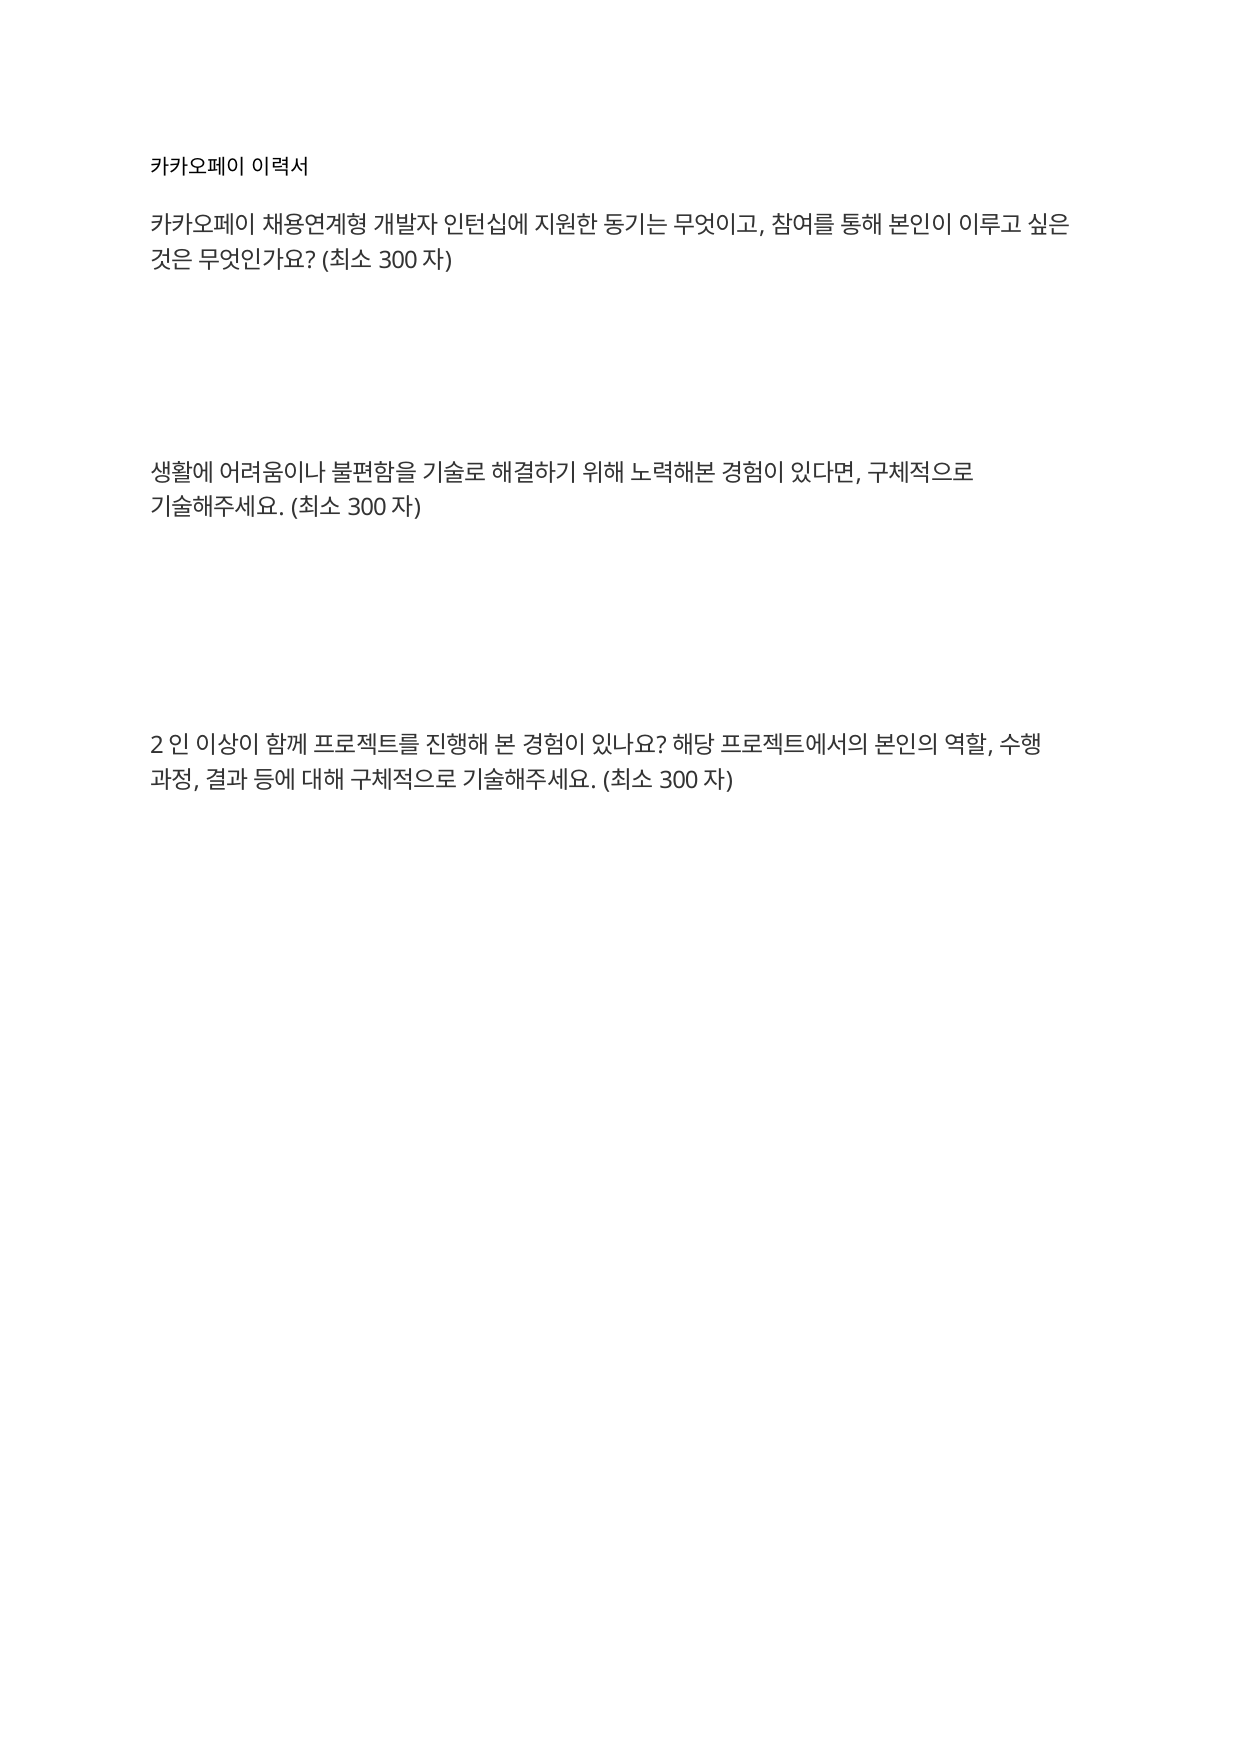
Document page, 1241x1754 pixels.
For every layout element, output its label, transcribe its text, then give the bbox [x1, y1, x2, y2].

text 생활에 어려움이나 불편함을 기술로 해결하기 위해 노력해본 경험이 있다면, 구체적으로 기술해주세요. (최소 300자) [413, 453, 1090, 523]
text 카카오페이 채용연계형 개발자 인턴십에 지원한 동기는 무엇이고, 참여를 통해 본인이 이루고 싶은 것은 무엇인가요? (최소 300자) [444, 206, 1090, 275]
text 2인 이상이 함께 프로젝트를 진행해 본 경험이 있나요? 해당 프로젝트에서의 본인의 역할, 수행 과정, 결과 등에 대해 구체적으로 기술해주세요. (최소 300자) [726, 726, 1090, 796]
text 카카오페이 이력서 [150, 150, 1090, 180]
